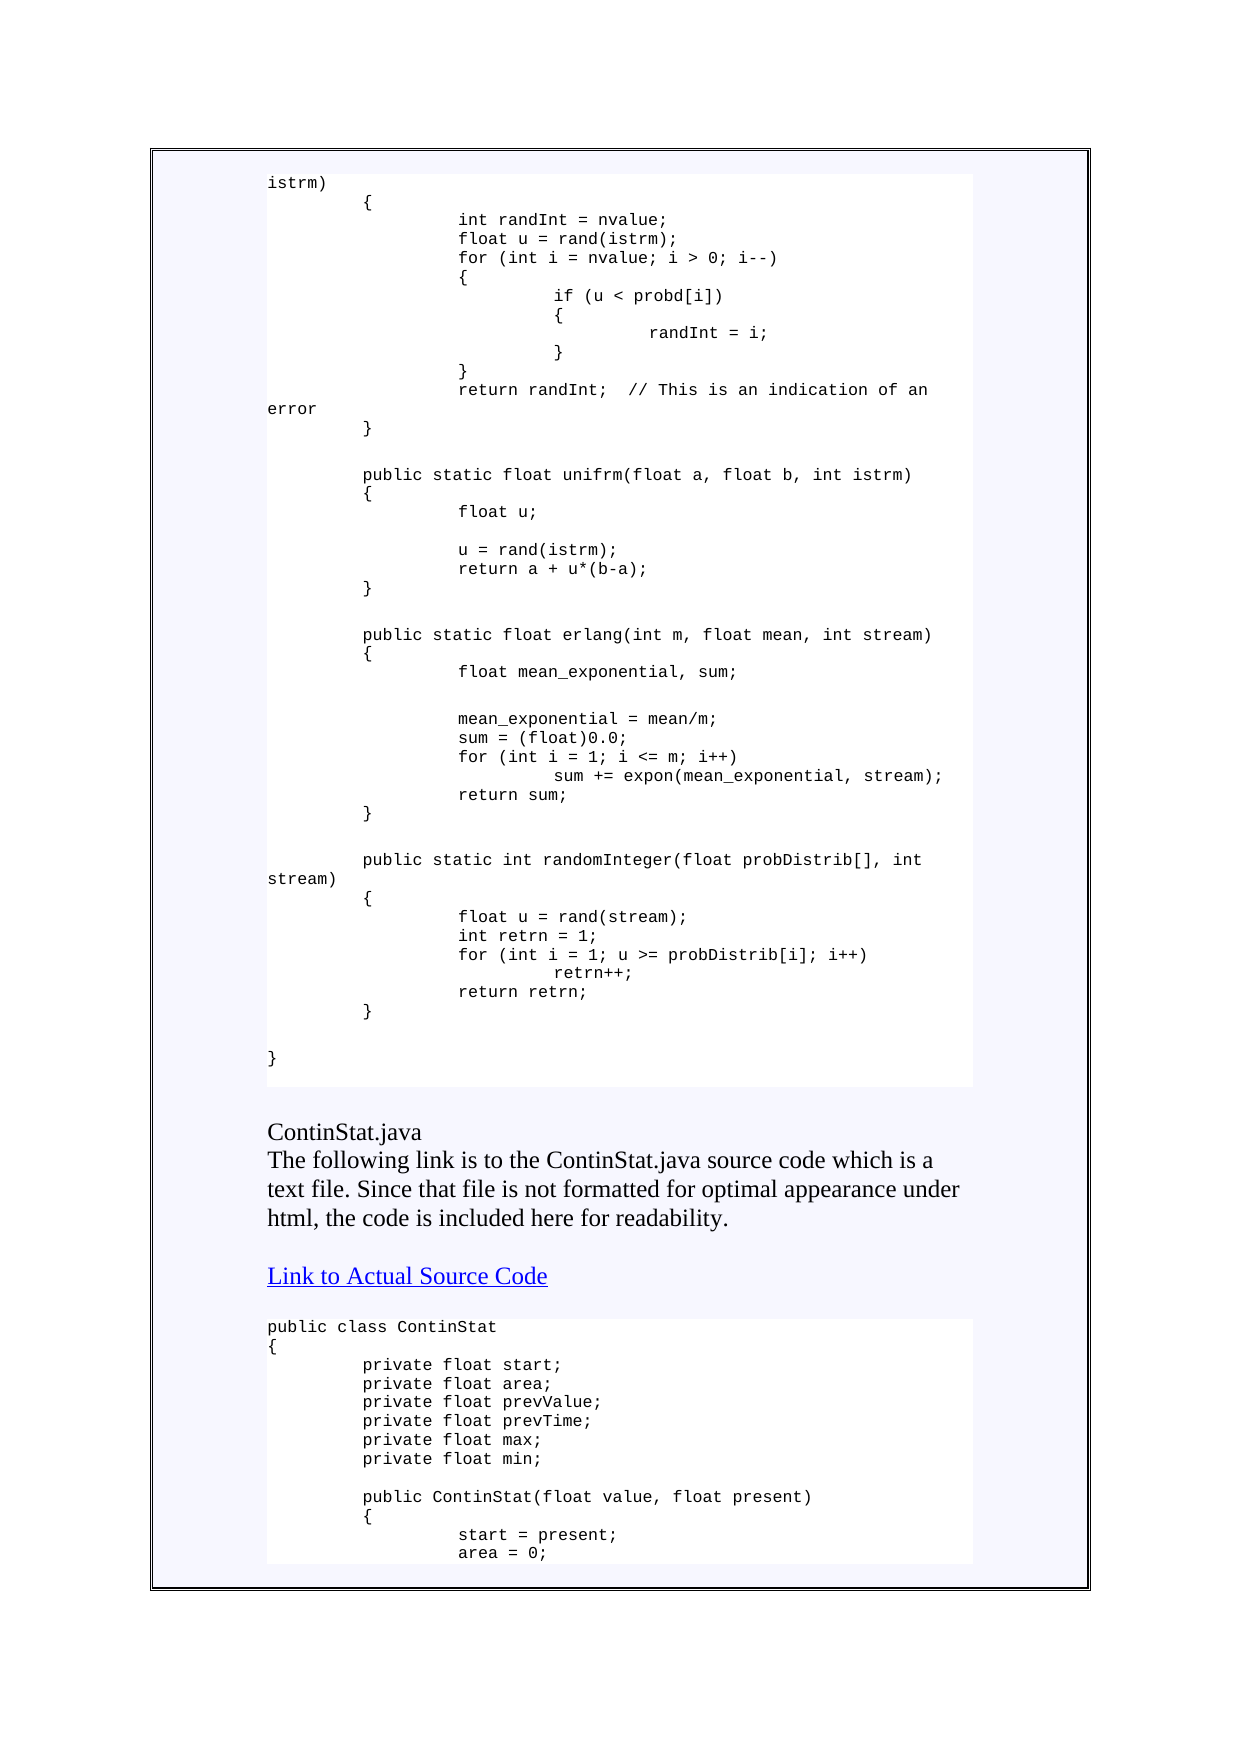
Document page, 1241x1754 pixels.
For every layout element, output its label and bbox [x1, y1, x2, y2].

table_header [153, 151, 1087, 1587]
